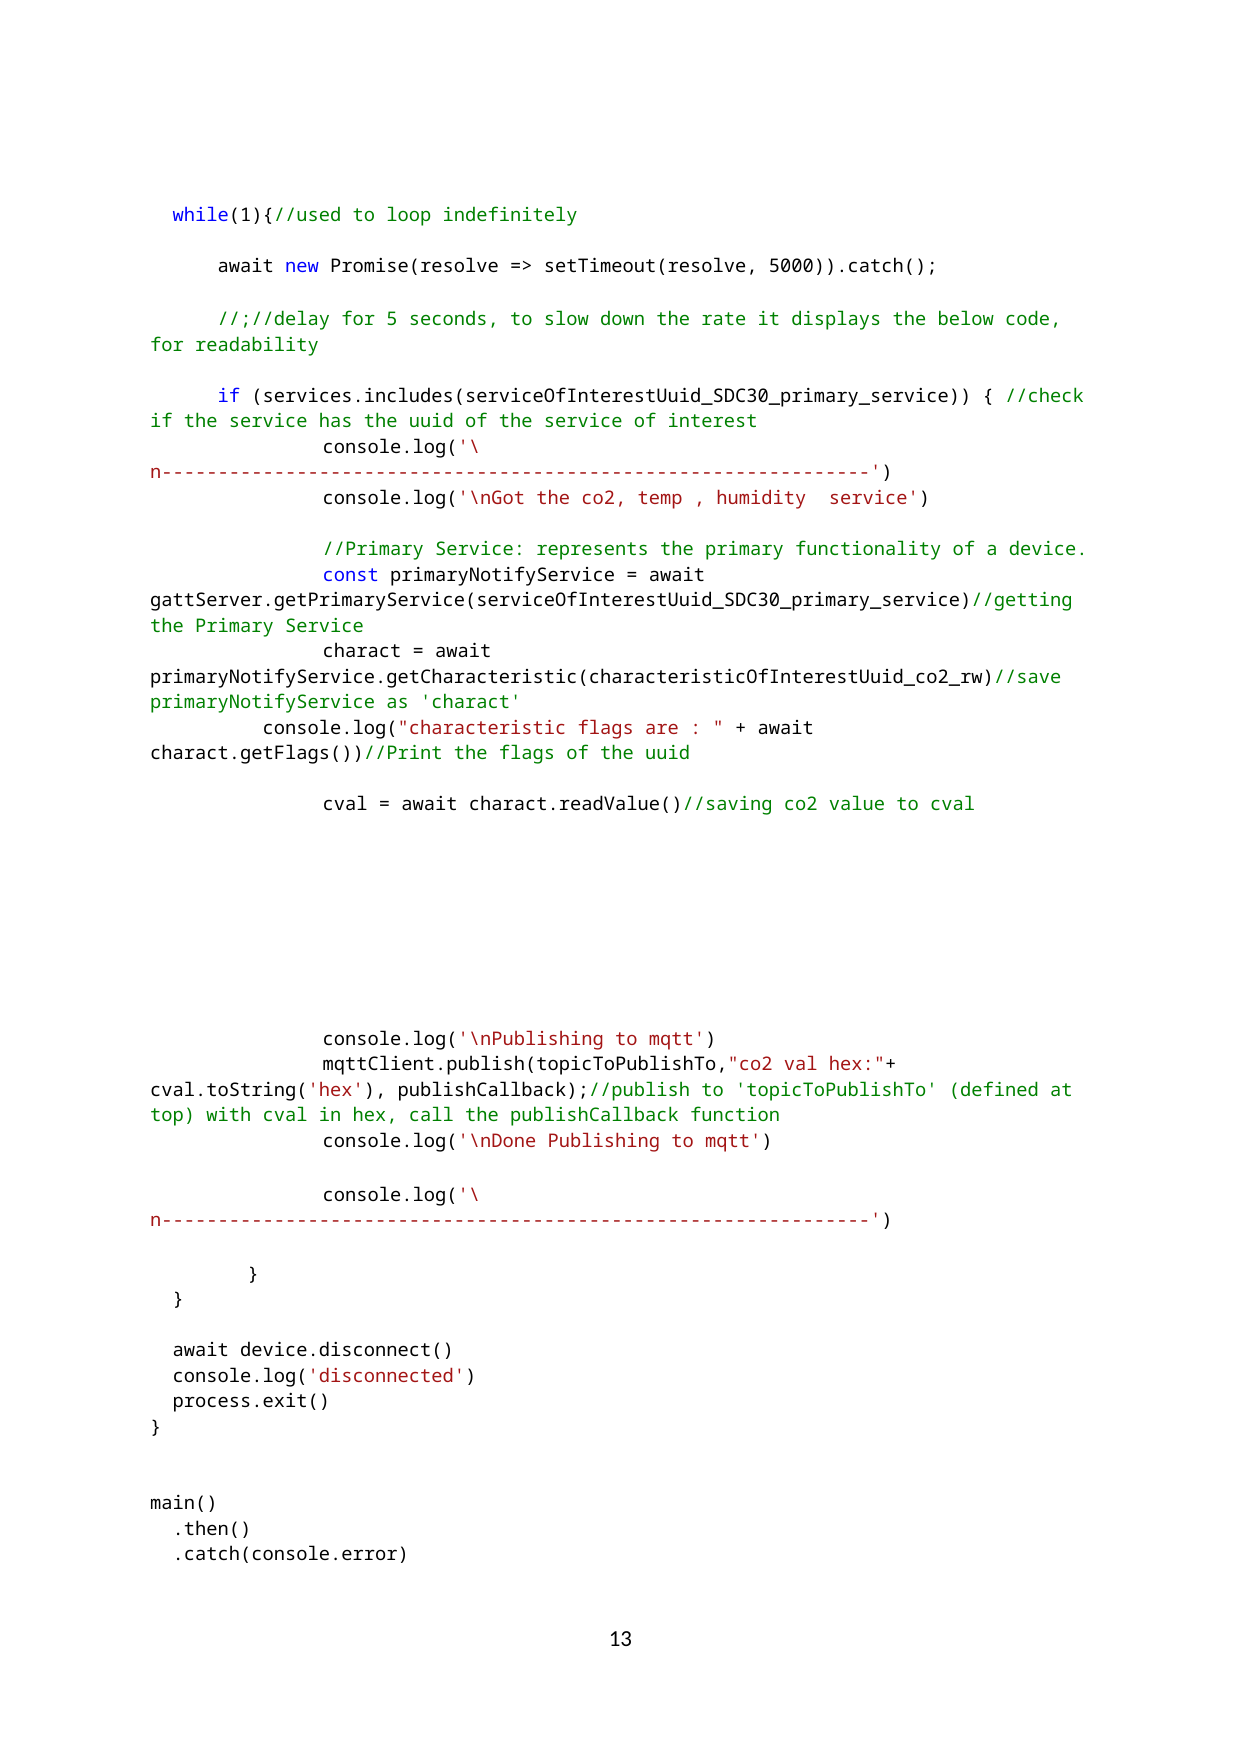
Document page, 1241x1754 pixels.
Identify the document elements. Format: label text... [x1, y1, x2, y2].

text console.log('\nGot the co2, temp , humidity service') [150, 484, 1090, 510]
text while(1){//used to loop indefinitely [150, 201, 1090, 227]
text console.log('\n---------------------------------------------------------------') [150, 1181, 1090, 1232]
text console.log('\nDone Publishing to mqtt') [150, 1127, 1090, 1153]
text .then() [150, 1515, 1090, 1541]
text //;//delay for 5 seconds, to slow down the rate it displays the below code, for readability [150, 306, 1090, 357]
text } [150, 1413, 1090, 1438]
text await device.disconnect() [150, 1336, 1090, 1362]
text process.exit() [150, 1387, 1090, 1413]
text } [150, 1285, 1090, 1311]
text console.log('disconnected') [150, 1362, 1090, 1387]
text cval = await charact.readValue()//saving co2 value to cval [150, 791, 1090, 816]
text await new Promise(resolve => setTimeout(resolve, 5000)).catch(); [150, 252, 1090, 278]
text console.log('\n---------------------------------------------------------------') [150, 433, 1090, 484]
text if (services.includes(serviceOfInterestUuid_SDC30_primary_service)) { //check if the service has the uuid of the service of interest [150, 382, 1090, 433]
text .catch(console.error) [150, 1541, 1090, 1566]
text main() [150, 1489, 1090, 1515]
text } [150, 1260, 1090, 1285]
text //Primary Service: represents the primary functionality of a device. [150, 535, 1090, 561]
text charact = await primaryNotifyService.getCharacteristic(characteristicOfInterestUuid_co2_rw)//save primaryNotifyService as 'charact' [150, 637, 1090, 714]
text mqttClient.publish(topicToPublishTo,"co2 val hex:"+ cval.toString('hex'), publishCallback);//publish to 'topicToPublishTo' (defined at top) with cval in hex, call the publishCallback function [150, 1051, 1090, 1127]
text console.log("characteristic flags are : " + await charact.getFlags())//Print the flags of the uuid [150, 714, 1090, 765]
text console.log('\nPublishing to mqtt') [150, 1025, 1090, 1051]
text const primaryNotifyService = await gattServer.getPrimaryService(serviceOfInterestUuid_SDC30_primary_service)//getting the Primary Service [150, 561, 1090, 637]
